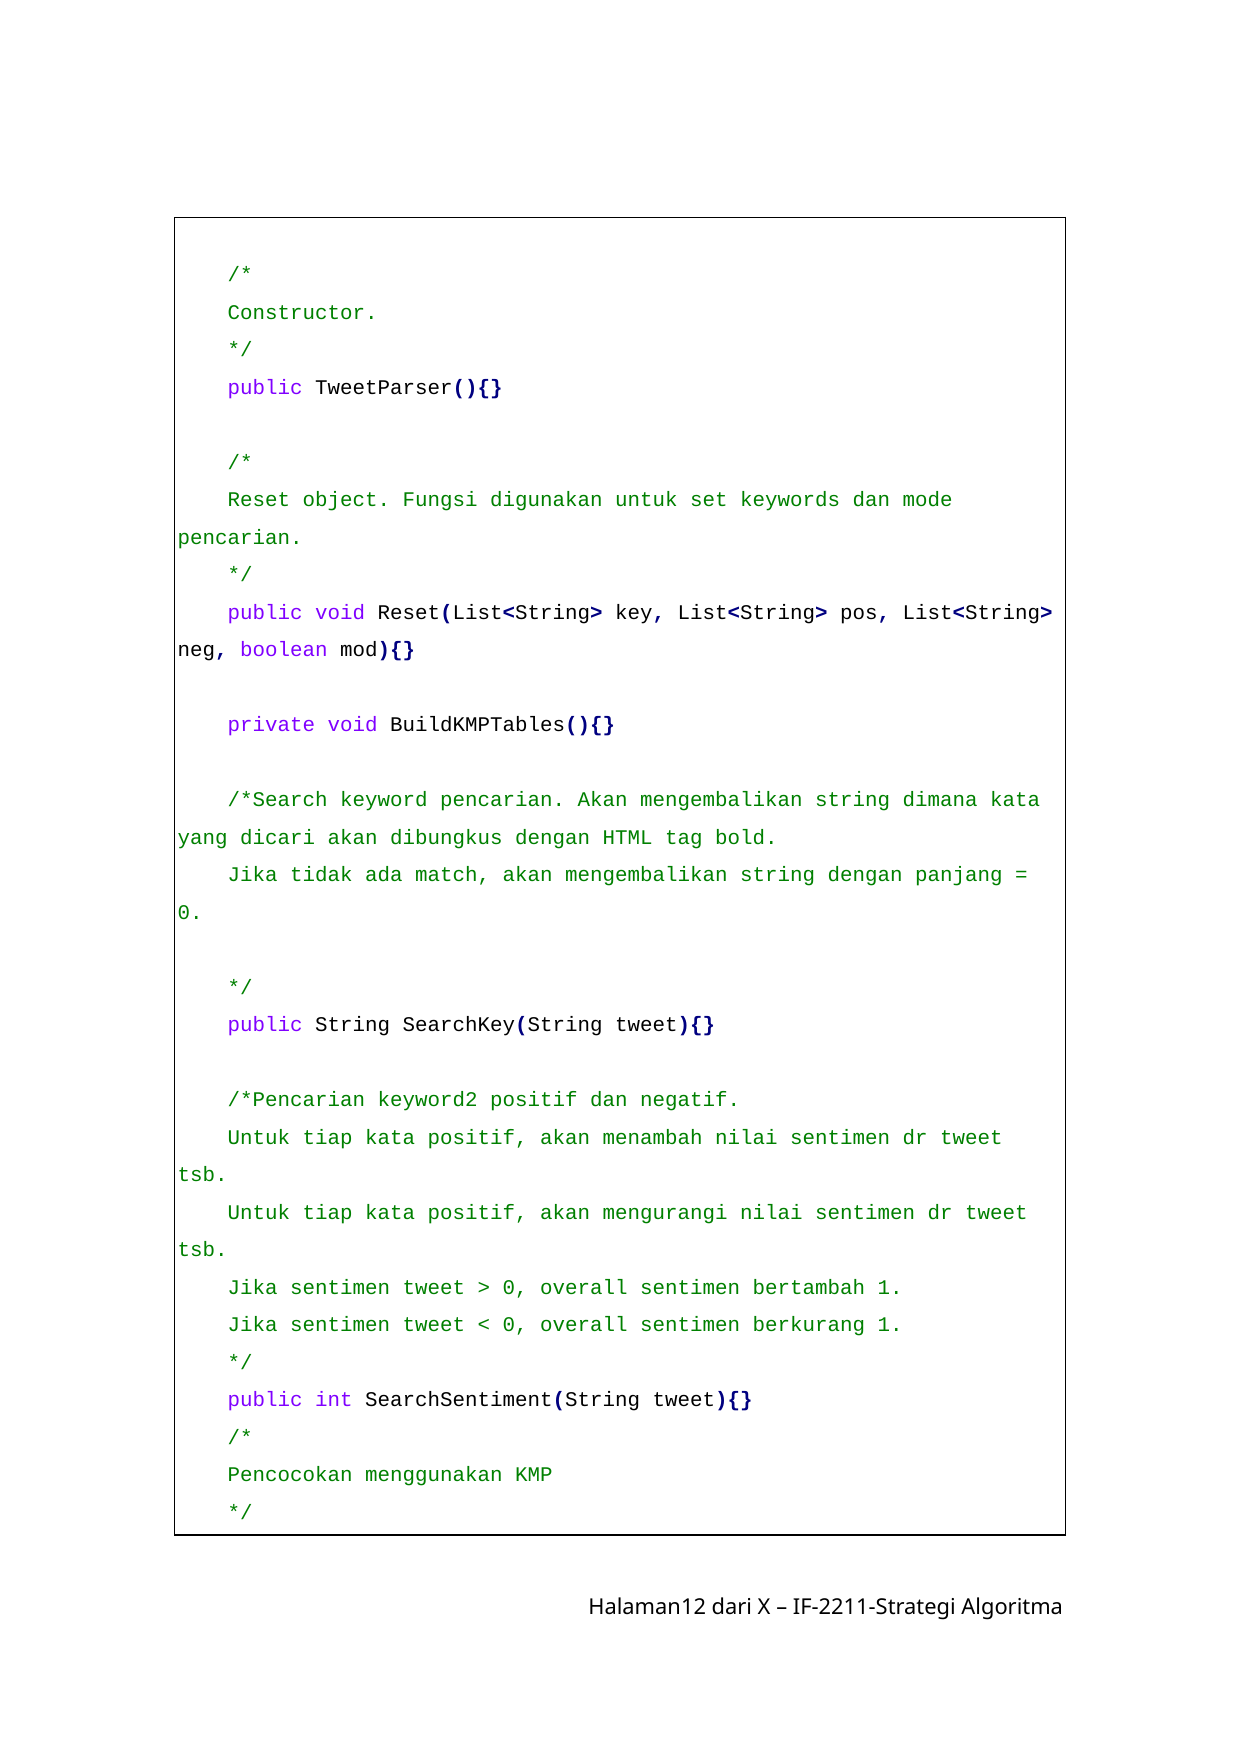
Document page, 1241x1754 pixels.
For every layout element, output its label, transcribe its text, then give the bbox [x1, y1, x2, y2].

text public TweetParser(){} [177, 370, 1063, 407]
text Untuk tiap kata positif, akan menambah nilai sentimen dr tweet tsb. [177, 1120, 1063, 1195]
text public void Reset(List<String> key, List<String> pos, List<String> neg, boolean mod){} [177, 595, 1063, 670]
text Jika sentimen tweet < 0, overall sentimen berkurang 1. [177, 1307, 1063, 1345]
text private void BuildKMPTables(){} [177, 707, 1063, 745]
text */ [177, 1345, 1063, 1382]
text Jika tidak ada match, akan mengembalikan string dengan panjang = 0. [177, 857, 1063, 932]
text */ [177, 557, 1063, 595]
text /* [177, 445, 1063, 482]
text */ [175, 1492, 1065, 1534]
text /* [177, 1420, 1063, 1457]
text /*Search keyword pencarian. Akan mengembalikan string dimana kata yang dicari akan dibungkus dengan HTML tag bold. [177, 782, 1063, 857]
text Jika sentimen tweet > 0, overall sentimen bertambah 1. [177, 1270, 1063, 1307]
text */ [177, 970, 1063, 1007]
text public int SearchSentiment(String tweet){} [177, 1382, 1063, 1420]
text /* [177, 257, 1063, 295]
text /*Pencarian keyword2 positif dan negatif. [177, 1082, 1063, 1120]
text */ [177, 332, 1063, 370]
text Pencocokan menggunakan KMP [177, 1457, 1063, 1492]
text Untuk tiap kata positif, akan mengurangi nilai sentimen dr tweet tsb. [177, 1195, 1063, 1270]
text public String SearchKey(String tweet){} [177, 1007, 1063, 1045]
text Constructor. [177, 295, 1063, 332]
text Reset object. Fungsi digunakan untuk set keywords dan mode pencarian. [177, 482, 1063, 557]
